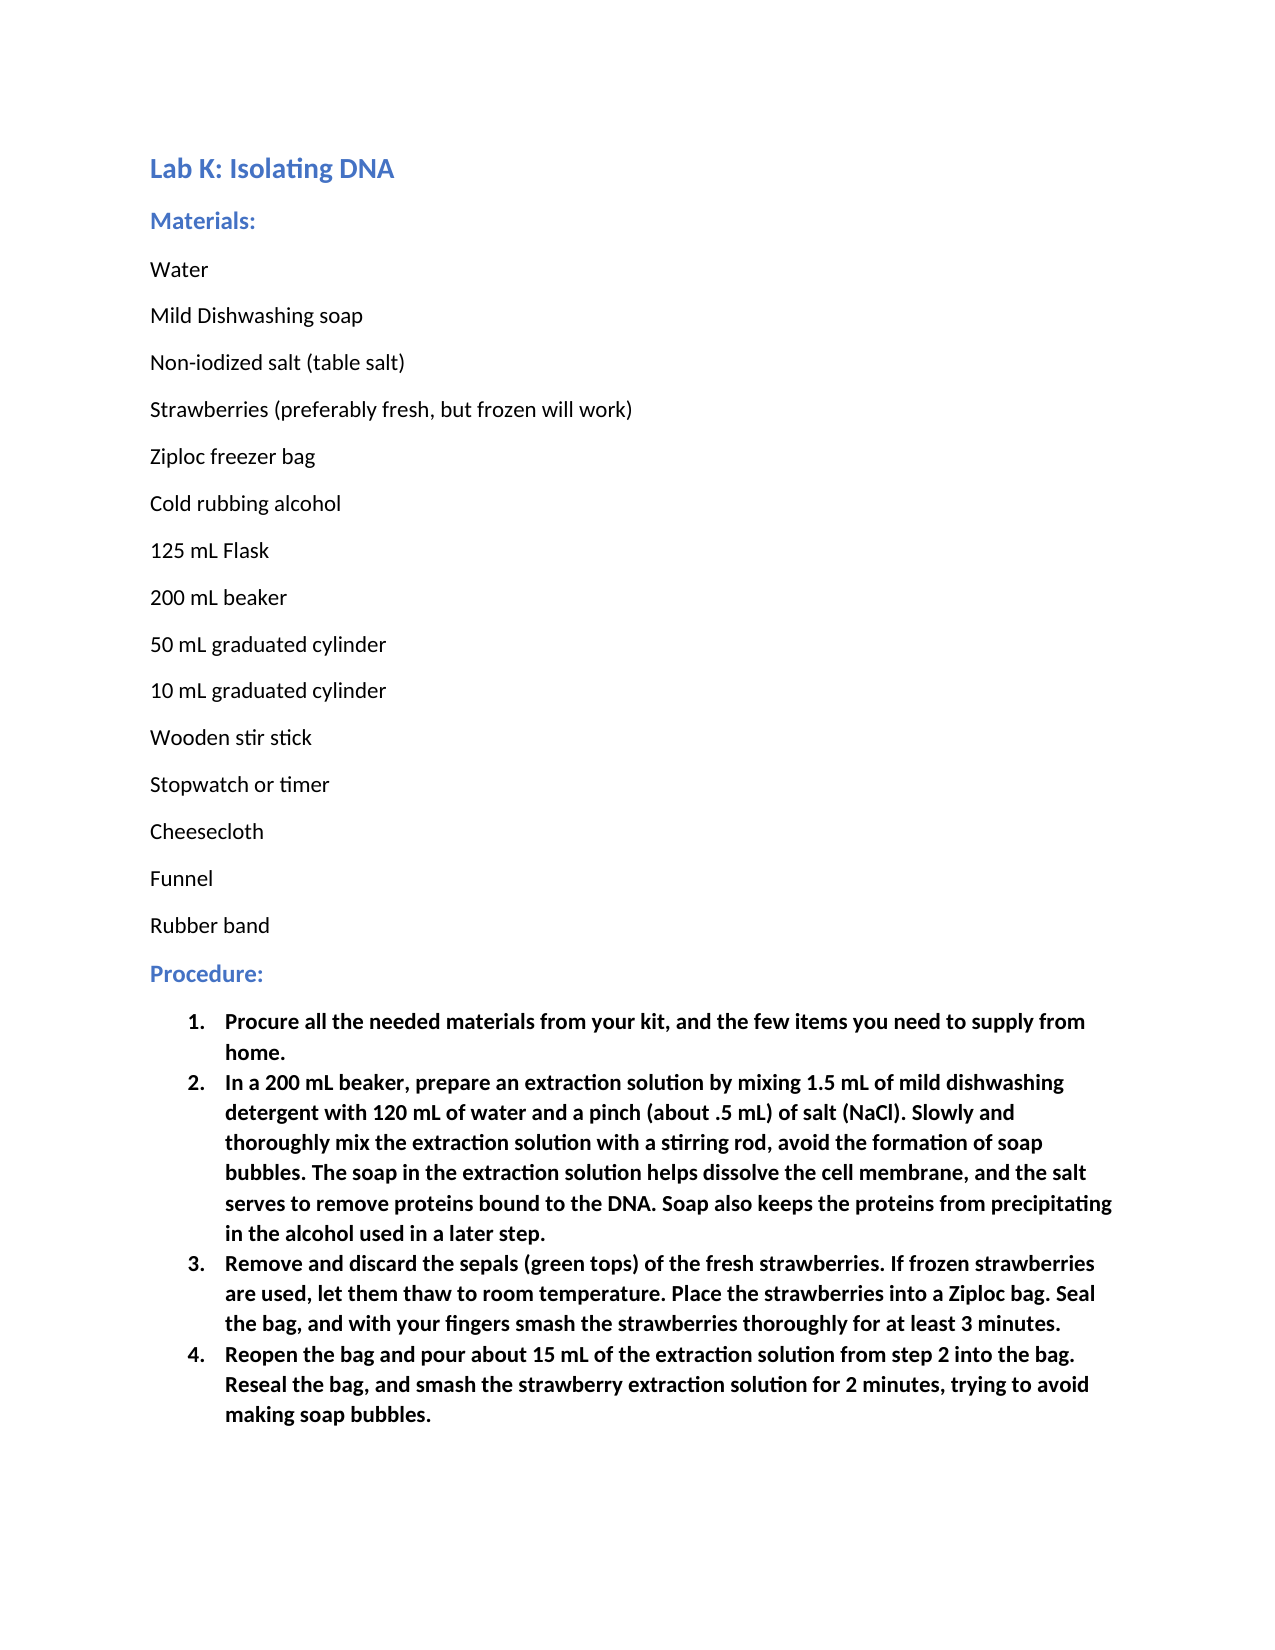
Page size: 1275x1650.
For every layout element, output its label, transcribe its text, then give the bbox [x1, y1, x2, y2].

text 200 mL beaker [150, 583, 1125, 611]
list Remove and discard the sepals (green tops) of the fresh strawberries. If frozen strawberries are used, let them thaw to room temperature. Place the strawberries into a Ziploc bag. Seal the bag, and with your fingers smash the strawberries thoroughly for at least 3 minutes. [187, 1249, 1125, 1337]
text Cheesecloth [150, 817, 1125, 845]
text Cold rubbing alcohol [150, 489, 1125, 517]
text Strawberries (preferably fresh, but frozen will work) [150, 395, 1125, 423]
text Wooden stir stick [150, 723, 1125, 751]
text Rubber band [150, 911, 1125, 939]
text Water [150, 255, 1125, 283]
text 10 mL graduated cylinder [150, 677, 1125, 704]
list Reopen the bag and pour about 15 mL of the extraction solution from step 2 into the bag. Reseal the bag, and smash the strawberry extraction solution for 2 minutes, trying to avoid making soap bubbles. [187, 1340, 1125, 1428]
text 125 mL Flask [150, 536, 1125, 564]
text Ziploc freezer bag [150, 442, 1125, 470]
text 50 mL graduated cylinder [150, 630, 1125, 658]
text Funnel [150, 864, 1125, 892]
text Stopwatch or timer [150, 770, 1125, 798]
text Lab K: Isolating DNA [150, 150, 1125, 186]
list Procure all the needed materials from your kit, and the few items you need to supply from home. [187, 1007, 1125, 1066]
text Non-iodized salt (table salt) [150, 348, 1125, 376]
text Mild Dishwashing soap [150, 302, 1125, 329]
text Procedure: [150, 958, 1125, 988]
list In a 200 mL beaker, prepare an extraction solution by mixing 1.5 mL of mild dishwashing detergent with 120 mL of water and a pinch (about .5 mL) of salt (NaCl). Slowly and thoroughly mix the extraction solution with a stirring rod, avoid the formation of soap bubbles. The soap in the extraction solution helps dissolve the cell membrane, and the salt serves to remove proteins bound to the DNA. Soap also keeps the proteins from precipitating in the alcohol used in a later step. [187, 1068, 1125, 1247]
text Materials: [150, 205, 1125, 236]
